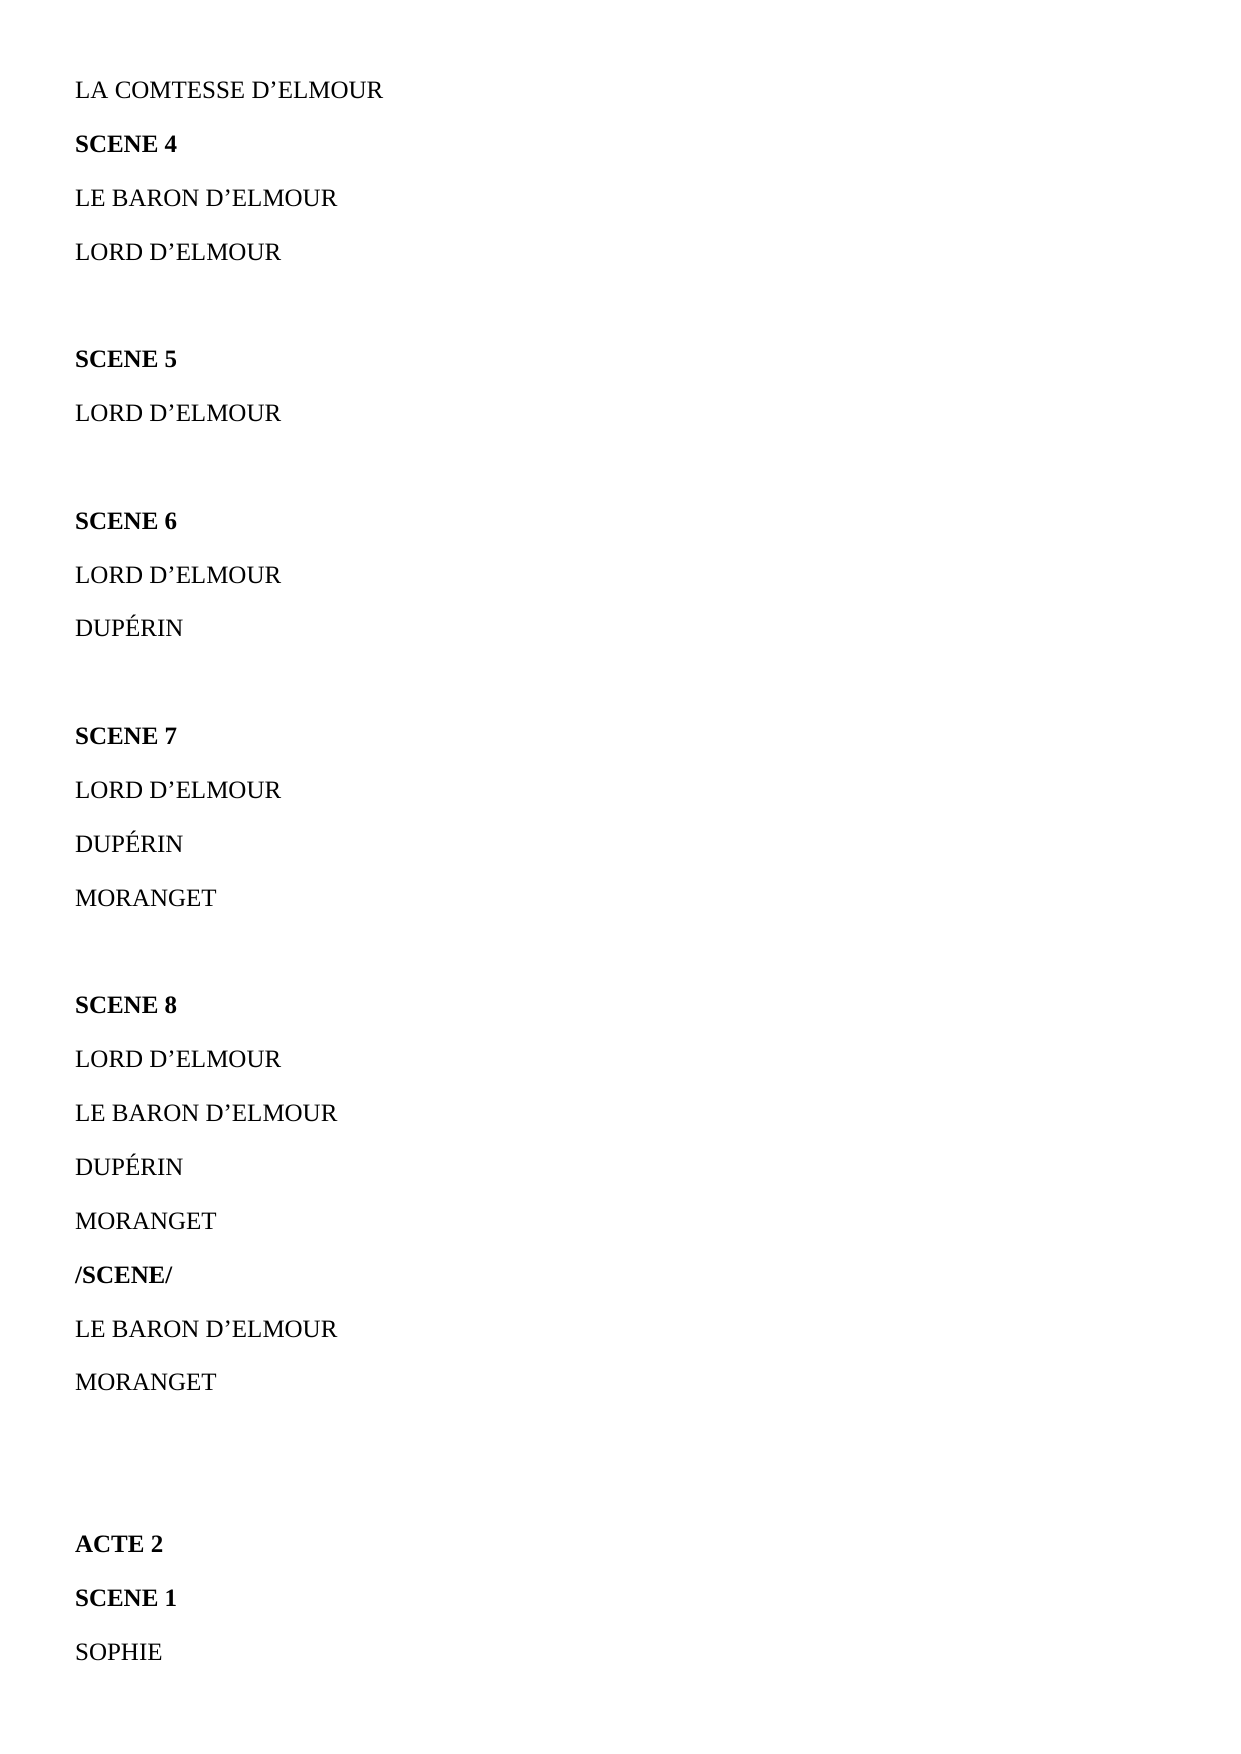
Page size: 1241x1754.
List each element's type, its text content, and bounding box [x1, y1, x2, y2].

text DUPÉRIN [75, 829, 1165, 858]
text LORD D’ELMOUR [75, 1044, 1165, 1073]
text LORD D’ELMOUR [75, 398, 1165, 427]
text SCENE 4 [75, 129, 1165, 158]
text SOPHIE [75, 1637, 1165, 1666]
text DUPÉRIN [75, 1152, 1165, 1181]
text SCENE 8 [75, 991, 1165, 1019]
text LE BARON D’ELMOUR [75, 1098, 1165, 1127]
text SCENE 5 [75, 344, 1165, 373]
text /SCENE/ [75, 1260, 1165, 1288]
text SCENE 6 [75, 506, 1165, 534]
text DUPÉRIN [75, 613, 1165, 642]
text MORANGET [75, 1367, 1165, 1396]
text LORD D’ELMOUR [75, 560, 1165, 588]
text ACTE 2 [75, 1529, 1165, 1558]
text MORANGET [75, 1206, 1165, 1235]
text SCENE 1 [75, 1583, 1165, 1612]
text SCENE 7 [75, 721, 1165, 750]
text LE BARON D’ELMOUR [75, 183, 1165, 211]
text MORANGET [75, 883, 1165, 912]
text LE BARON D’ELMOUR [75, 1314, 1165, 1342]
text LA COMTESSE D’ELMOUR [75, 75, 1165, 104]
text LORD D’ELMOUR [75, 237, 1165, 265]
text LORD D’ELMOUR [75, 775, 1165, 804]
